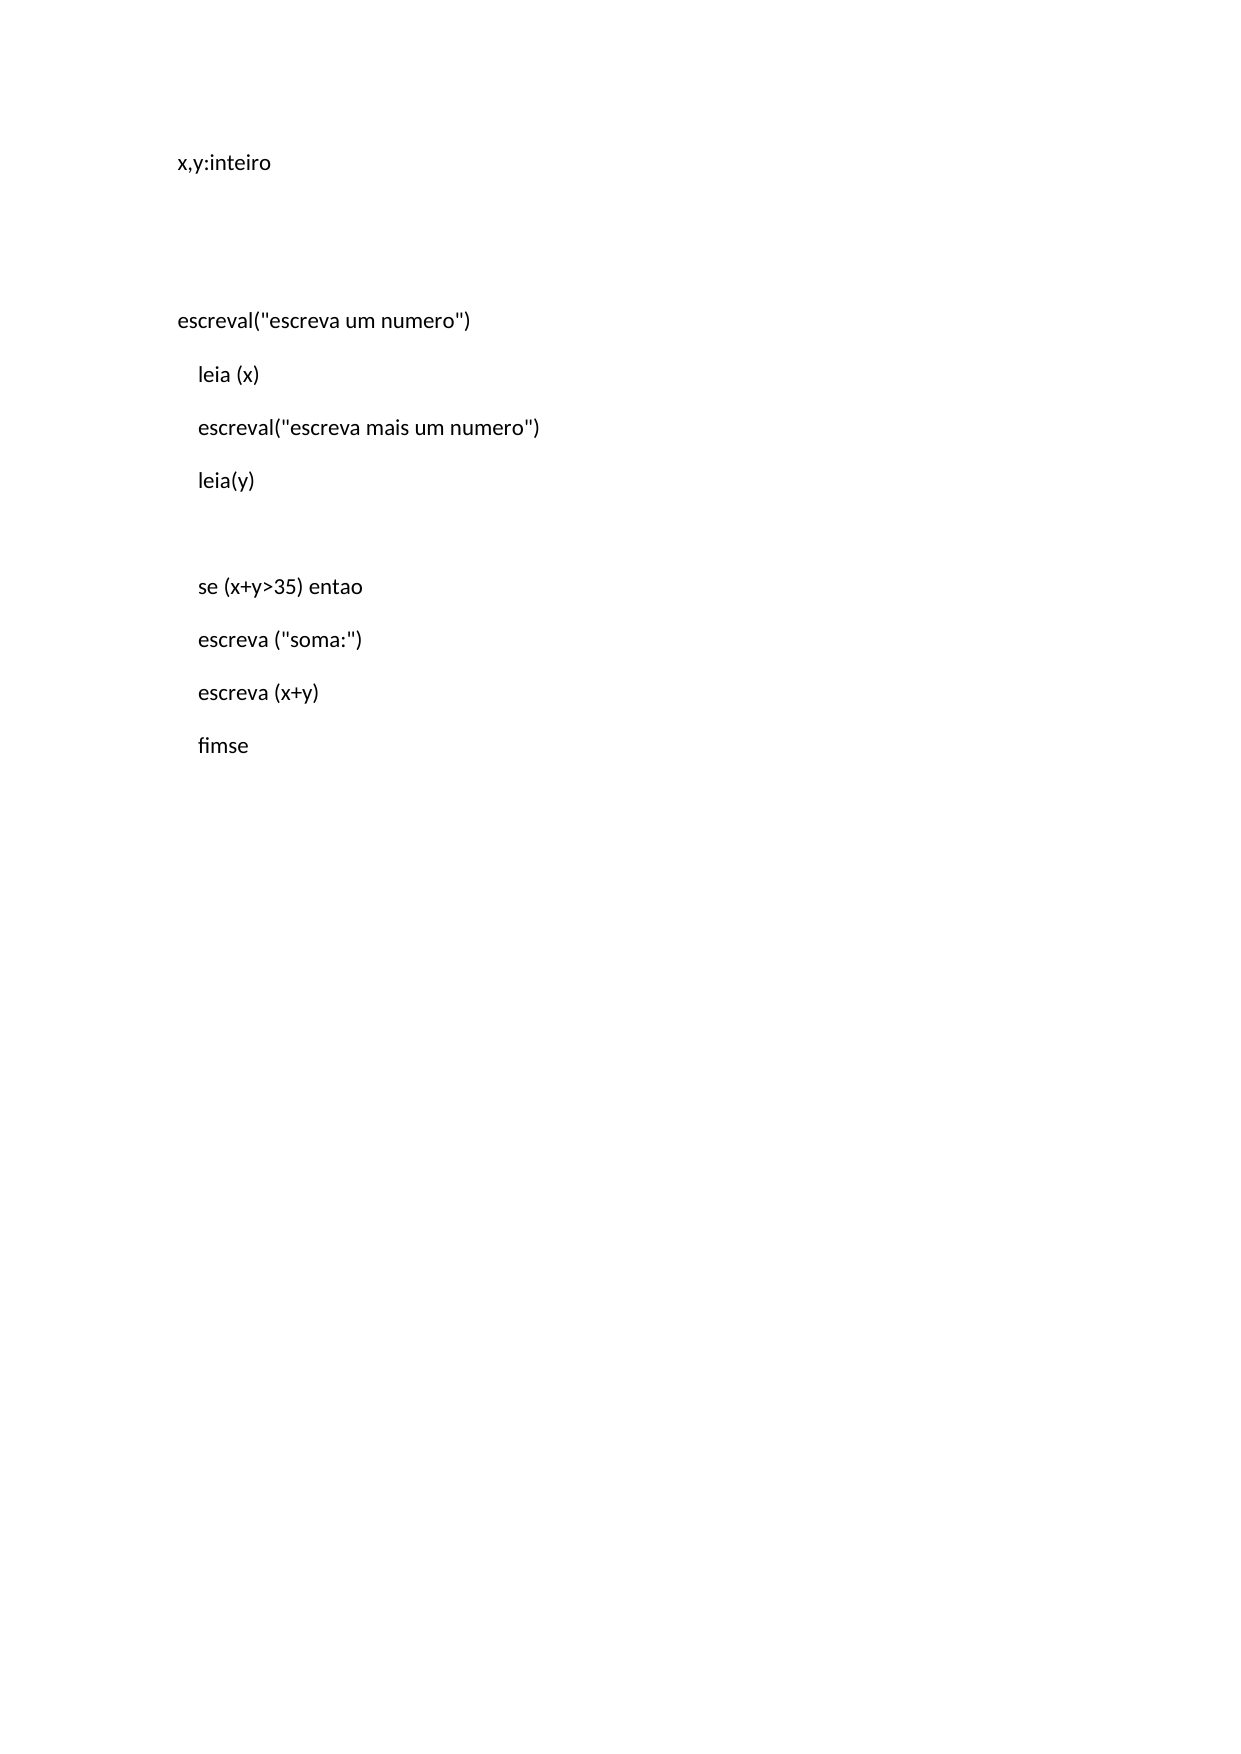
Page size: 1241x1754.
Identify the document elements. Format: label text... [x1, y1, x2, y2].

text leia(y) [177, 466, 1063, 494]
text x,y:inteiro [177, 148, 1063, 176]
text escreva (x+y) [177, 678, 1063, 706]
text escreval("escreva mais um numero") [177, 413, 1063, 441]
text fimse [177, 731, 1063, 759]
text se (x+y>35) entao [177, 572, 1063, 600]
text escreval("escreva um numero") [177, 307, 1063, 335]
text escreva ("soma:") [177, 625, 1063, 653]
text leia (x) [177, 360, 1063, 388]
